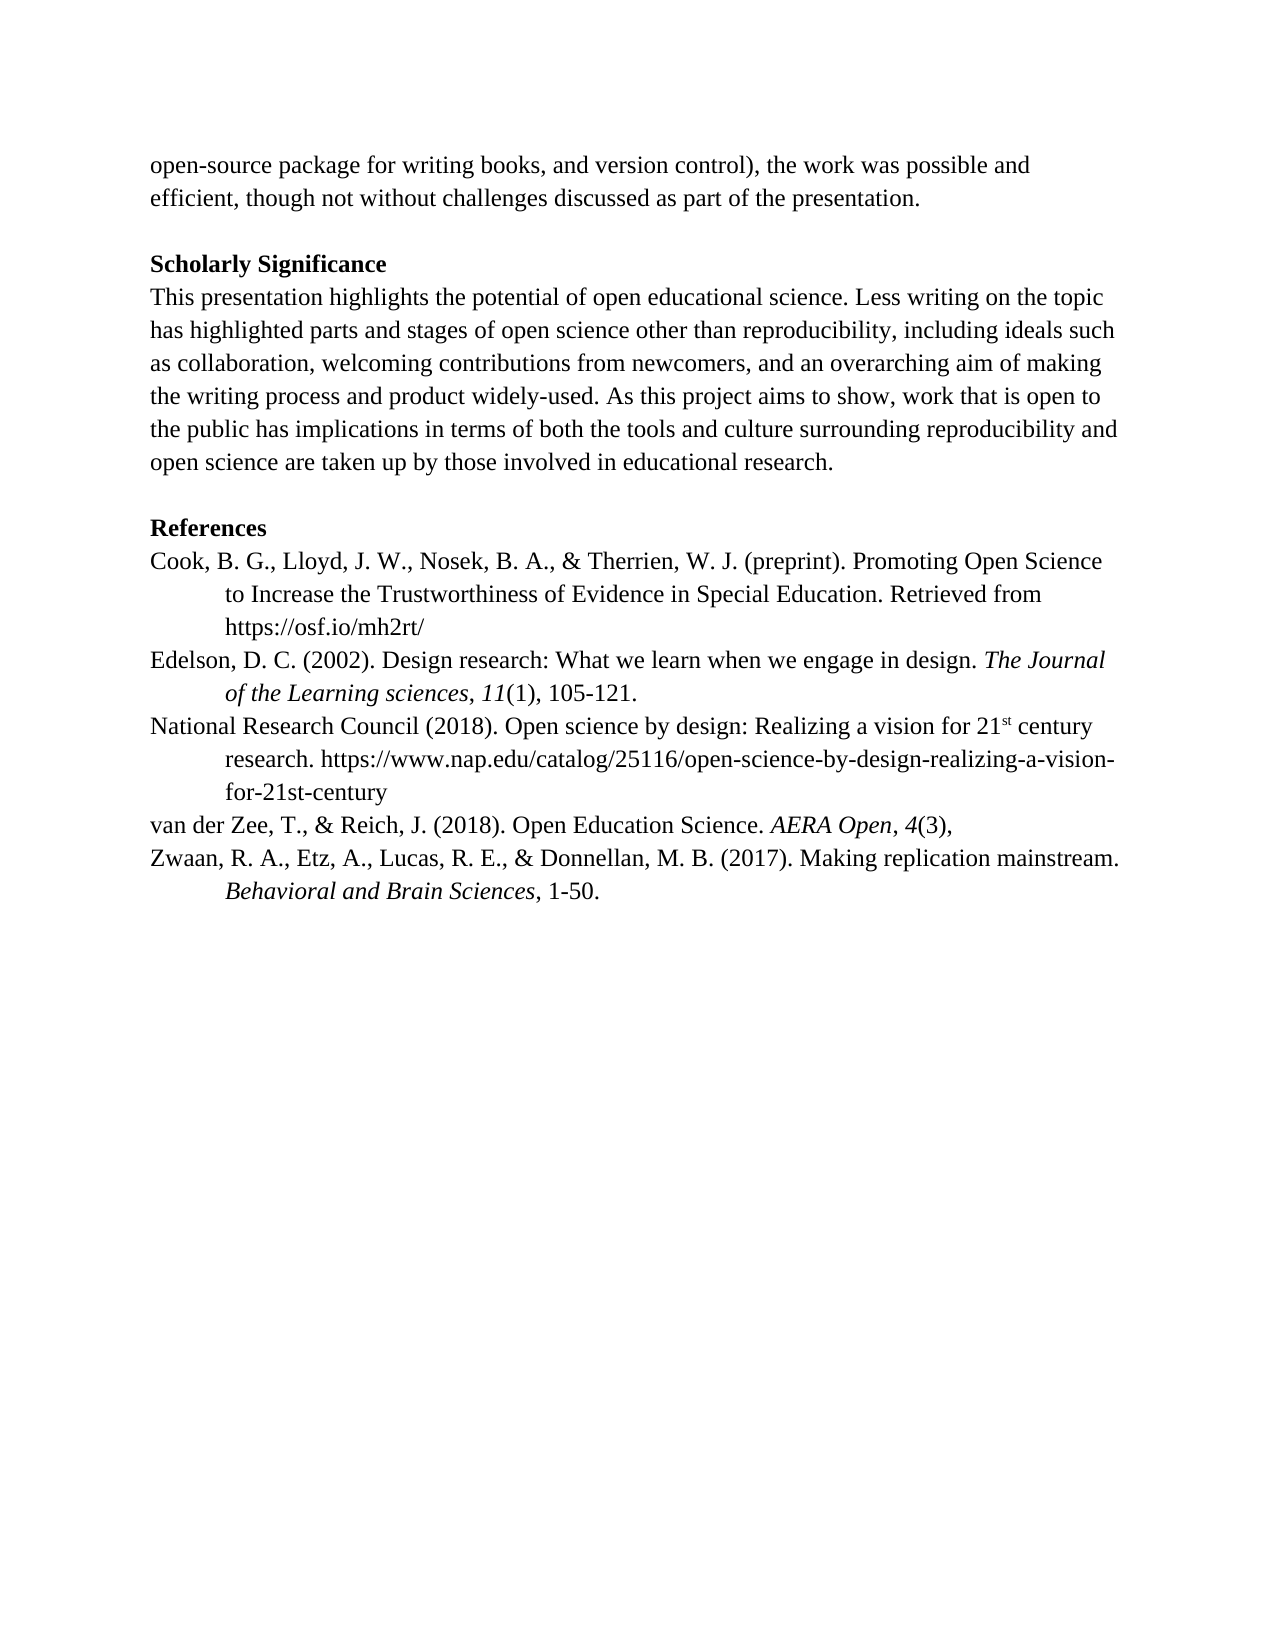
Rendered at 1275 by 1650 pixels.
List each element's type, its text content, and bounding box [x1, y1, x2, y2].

text Scholarly Significance [150, 249, 1125, 278]
text This presentation highlights the potential of open educational science. Less writing on the topic has highlighted parts and stages of open science other than reproducibility, including ideals such as collaboration, welcoming contributions from newcomers, and an overarching aim of making the writing process and product widely-used. As this project aims to show, work that is open to the public has implications in terms of both the tools and culture surrounding reproducibility and open science are taken up by those involved in educational research. [150, 282, 1125, 476]
text Edelson, D. C. (2002). Design research: What we learn when we engage in design. The Journal of the Learning sciences, 11(1), 105-121. [150, 645, 1125, 707]
text van der Zee, T., & Reich, J. (2018). Open Education Science. AERA Open, 4(3), [150, 810, 1125, 839]
text Cook, B. G., Lloyd, J. W., Nosek, B. A., & Therrien, W. J. (preprint). Promoting Open Science to Increase the Trustworthiness of Evidence in Special Education. Retrieved from https://osf.io/mh2rt/ [150, 546, 1125, 641]
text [150, 150, 1125, 212]
text National Research Council (2018). Open science by design: Realizing a vision for 21st century research. https://www.nap.edu/catalog/25116/open-science-by-design-realizing-a-vision-for-21st-century [150, 711, 1125, 806]
text Zwaan, R. A., Etz, A., Lucas, R. E., & Donnellan, M. B. (2017). Making replication mainstream. Behavioral and Brain Sciences, 1-50. [150, 843, 1125, 905]
text References [150, 513, 1125, 542]
